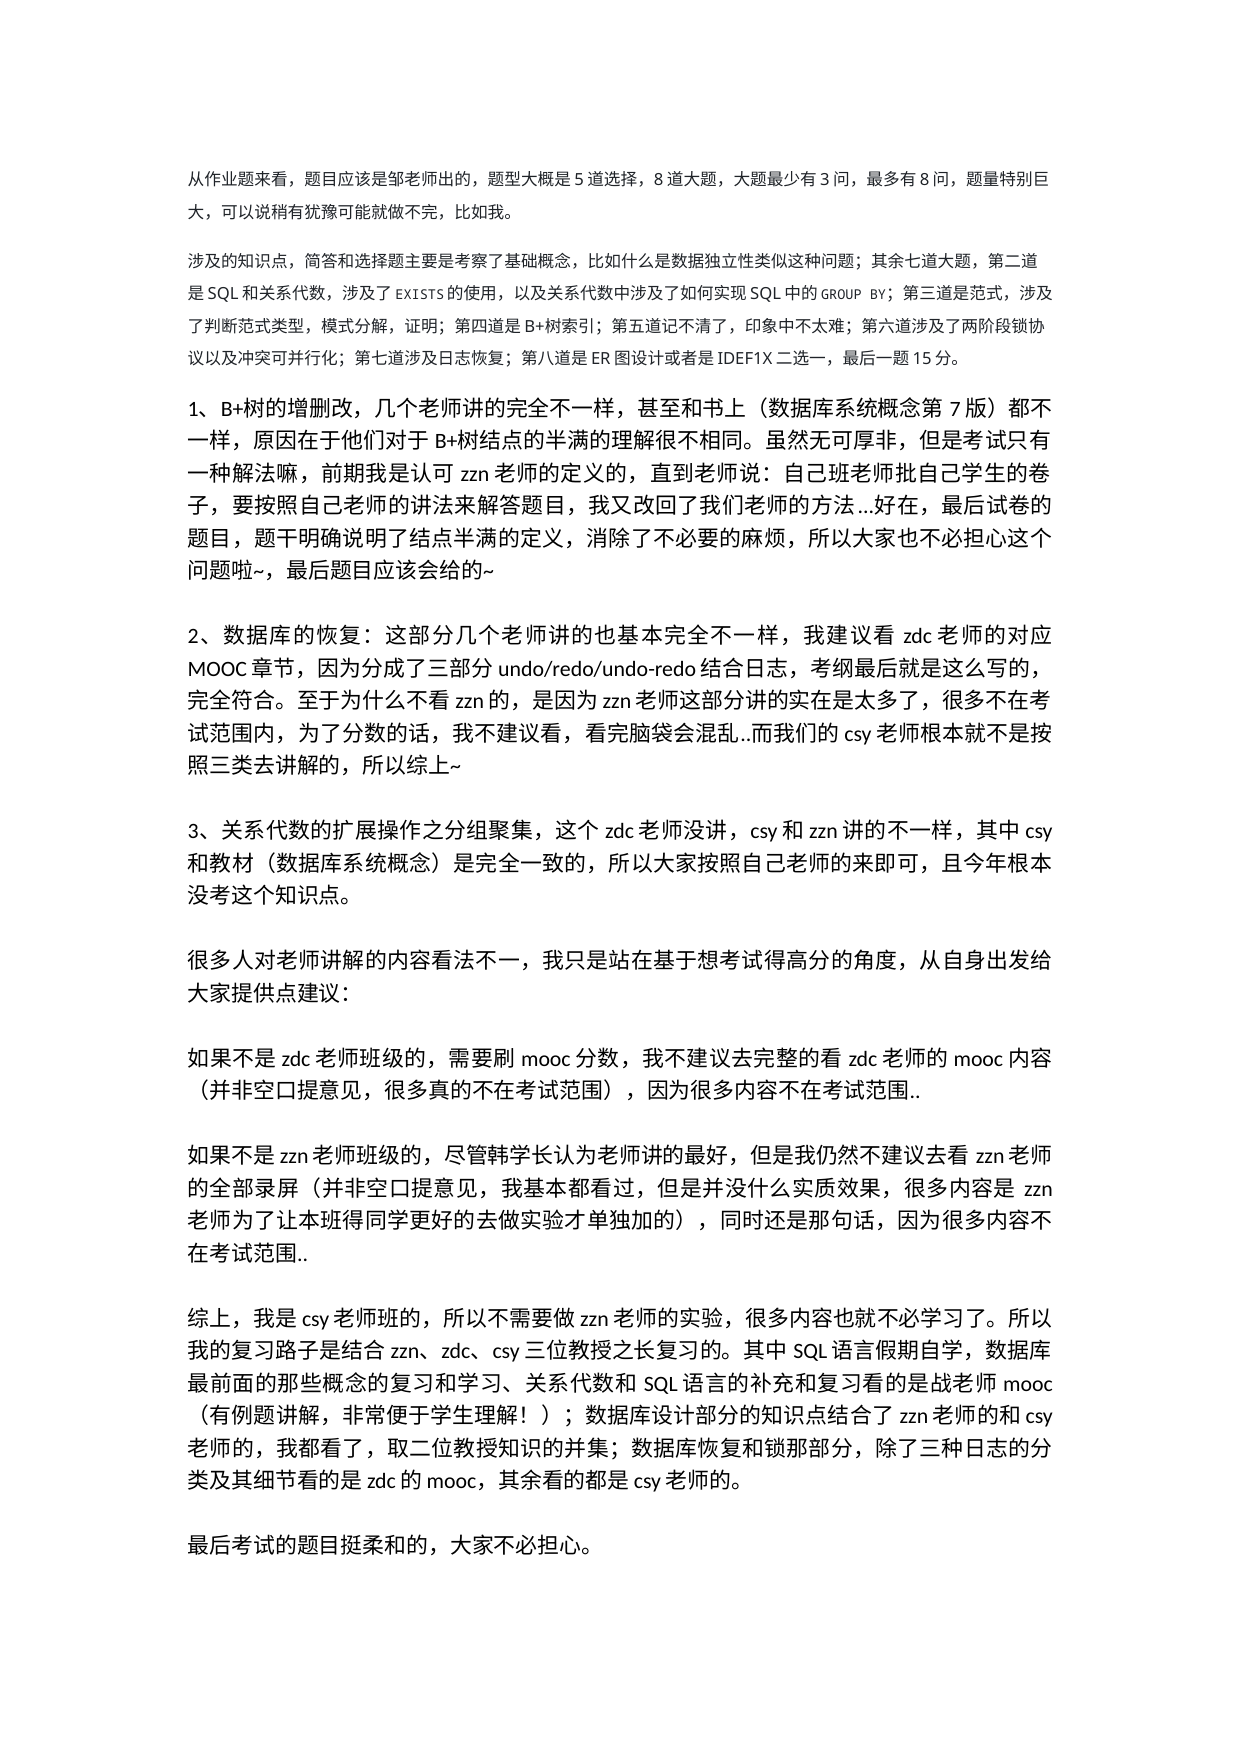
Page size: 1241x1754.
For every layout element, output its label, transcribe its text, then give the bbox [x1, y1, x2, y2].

text 2、数据库的恢复：这部分几个老师讲的也基本完全不一样，我建议看zdc老师的对应MOOC章节，因为分成了三部分undo/redo/undo-redo结合日志，考纲最后就是这么写的，完全符合。至于为什么不看zzn的，是因为zzn老师这部分讲的实在是太多了，很多不在考试范围内，为了分数的话，我不建议看，看完脑袋会混乱..而我们的csy老师根本就不是按照三类去讲解的，所以综上~ [187, 618, 1053, 780]
text 1、B+树的增删改，几个老师讲的完全不一样，甚至和书上（数据库系统概念第7版）都不一样，原因在于他们对于B+树结点的半满的理解很不相同。虽然无可厚非，但是考试只有一种解法嘛，前期我是认可zzn老师的定义的，直到老师说：自己班老师批自己学生的卷子，要按照自己老师的讲法来解答题目，我又改回了我们老师的方法...好在，最后试卷的题目，题干明确说明了结点半满的定义，消除了不必要的麻烦，所以大家也不必担心这个问题啦~，最后题目应该会给的~ [187, 390, 1053, 585]
text 很多人对老师讲解的内容看法不一，我只是站在基于想考试得高分的角度，从自身出发给大家提供点建议： [187, 943, 1053, 1008]
text 如果不是zzn老师班级的，尽管韩学长认为老师讲的最好，但是我仍然不建议去看zzn老师的全部录屏（并非空口提意见，我基本都看过，但是并没什么实质效果，很多内容是zzn老师为了让本班得同学更好的去做实验才单独加的），同时还是那句话，因为很多内容不在考试范围.. [187, 1138, 1053, 1268]
text 从作业题来看，题目应该是邹老师出的，题型大概是5道选择，8道大题，大题最少有3问，最多有8问，题量特别巨大，可以说稍有犹豫可能就做不完，比如我。 [187, 162, 1053, 227]
text 如果不是zdc老师班级的，需要刷mooc分数，我不建议去完整的看zdc老师的mooc内容（并非空口提意见，很多真的不在考试范围），因为很多内容不在考试范围.. [187, 1040, 1053, 1105]
text 最后考试的题目挺柔和的，大家不必担心。 [187, 1528, 1053, 1560]
text 涉及的知识点，简答和选择题主要是考察了基础概念，比如什么是数据独立性类似这种问题；其余七道大题，第二道是SQL和关系代数，涉及了EXISTS的使用，以及关系代数中涉及了如何实现SQL中的GROUP BY；第三道是范式，涉及了判断范式类型，模式分解，证明；第四道是B+树索引；第五道记不清了，印象中不太难；第六道涉及了两阶段锁协议以及冲突可并行化；第七道涉及日志恢复；第八道是ER图设计或者是IDEF1X二选一，最后一题15分。 [187, 244, 1053, 374]
text 综上，我是csy老师班的，所以不需要做zzn老师的实验，很多内容也就不必学习了。所以我的复习路子是结合zzn、zdc、csy三位教授之长复习的。其中SQL语言假期自学，数据库最前面的那些概念的复习和学习、关系代数和SQL语言的补充和复习看的是战老师mooc（有例题讲解，非常便于学生理解！）；数据库设计部分的知识点结合了zzn老师的和csy老师的，我都看了，取二位教授知识的并集；数据库恢复和锁那部分，除了三种日志的分类及其细节看的是zdc的mooc，其余看的都是csy老师的。 [187, 1300, 1053, 1495]
text 3、关系代数的扩展操作之分组聚集，这个zdc老师没讲，csy和zzn讲的不一样，其中csy和教材（数据库系统概念）是完全一致的，所以大家按照自己老师的来即可，且今年根本没考这个知识点。 [187, 813, 1053, 910]
